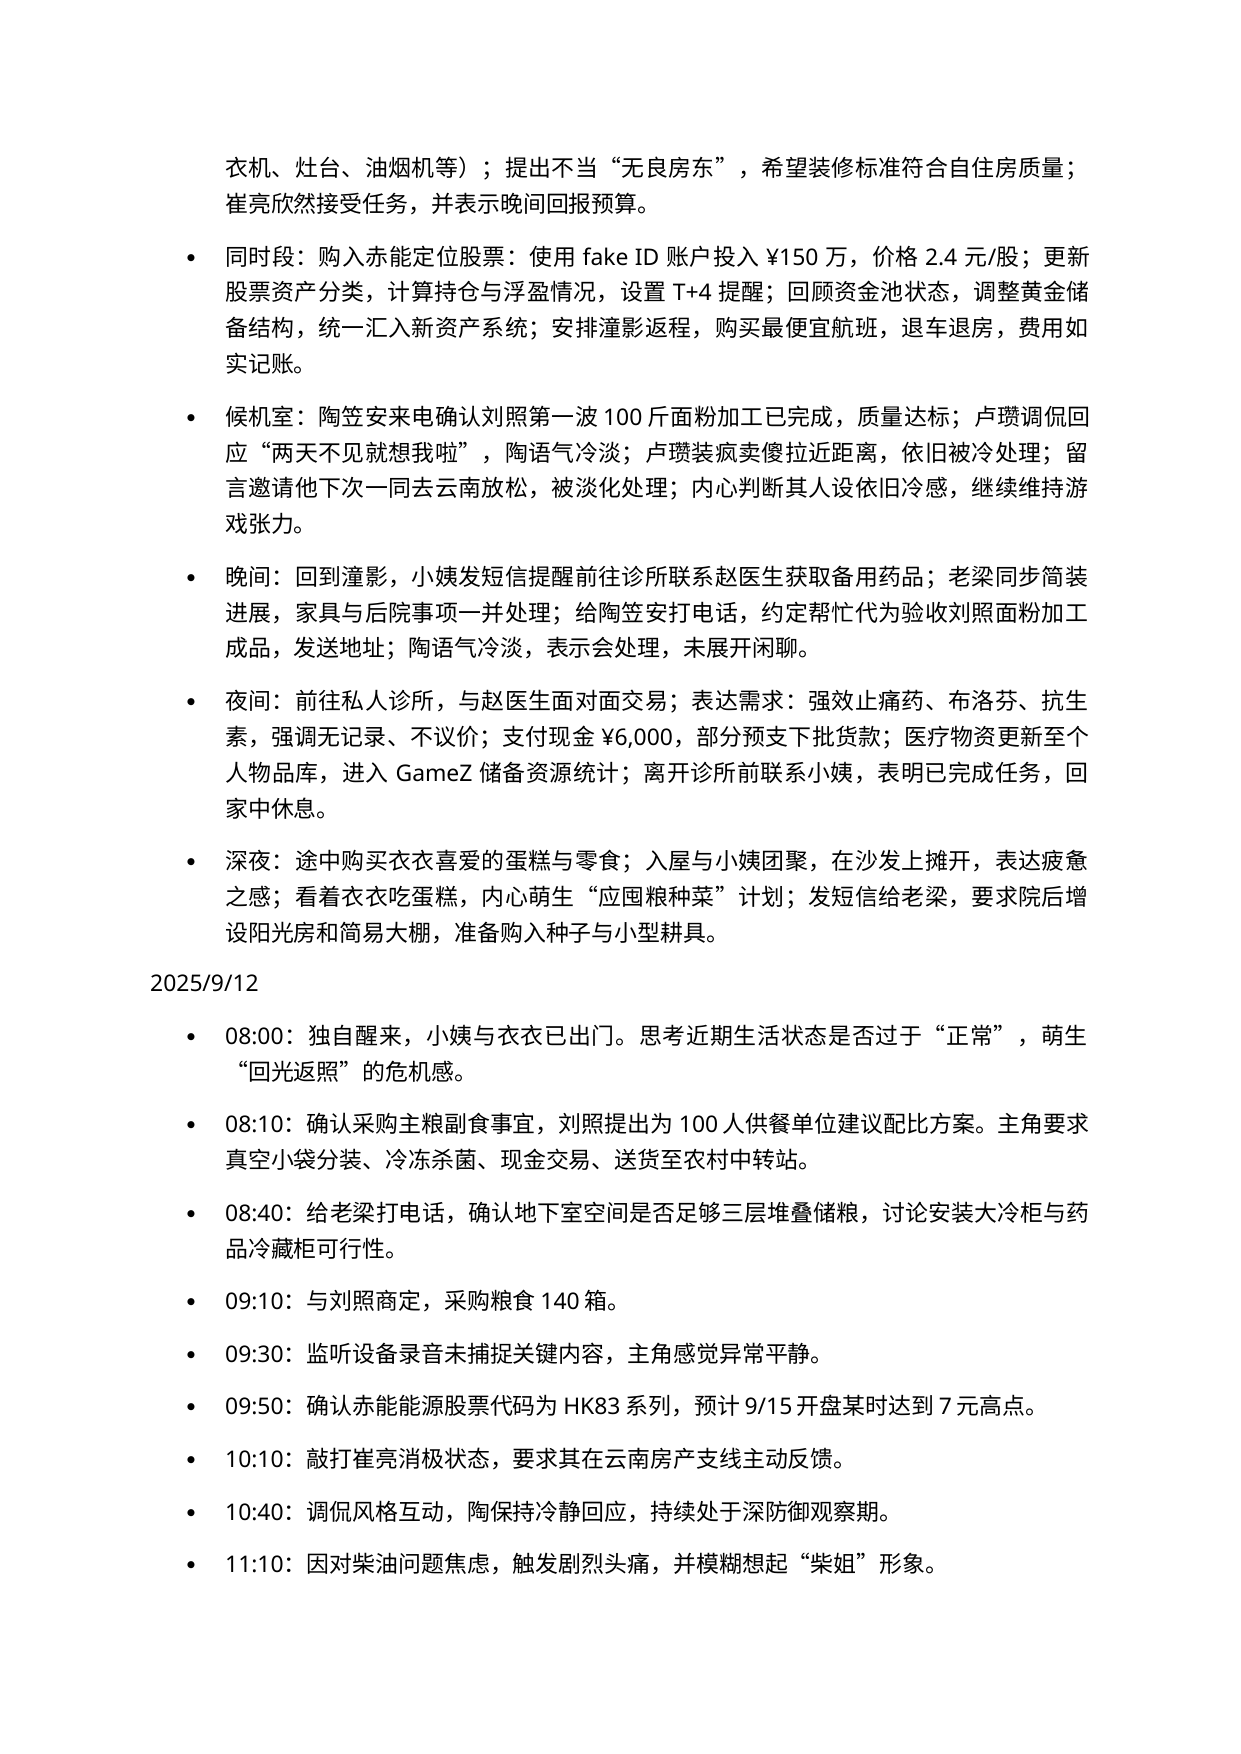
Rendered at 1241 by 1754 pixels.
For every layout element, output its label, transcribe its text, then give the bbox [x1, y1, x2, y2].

list 候机室：陶笠安来电确认刘照第一波100斤面粉加工已完成，质量达标；卢瓒调侃回应“两天不见就想我啦”，陶语气冷淡；卢瓒装疯卖傻拉近距离，依旧被冷处理；留言邀请他下次一同去云南放松，被淡化处理；内心判断其人设依旧冷感，继续维持游戏张力。 [187, 702, 1090, 843]
list 夜间：前往私人诊所，与赵医生面对面交易；表达需求：强效止痛药、布洛芬、抗生素，强调无记录、不议价；支付现金 ¥6,000，部分预支下批货款；医疗物资更新至个人物品库，进入 GameZ 储备资源统计；离开诊所前联系小姨，表明已完成任务，回家中休息。 [187, 987, 1090, 1128]
text 2025/9/12 [150, 1271, 1090, 1302]
list 同时段：购入赤能定位股票：使用 fake ID 账户投入 ¥150 万，价格 2.4 元/股；更新股票资产分类，计算持仓与浮盈情况，设置 T+4 提醒；回顾资金池状态，调整黄金储备结构，统一汇入新资产系统；安排潼影返程，购买最便宜航班，退车退房，费用如实记账。 [187, 542, 1090, 683]
list 深夜：途中购买衣衣喜爱的蛋糕与零食；入屋与小姨团聚，在沙发上摊开，表达疲惫之感；看着衣衣吃蛋糕，内心萌生“应囤粮种菜”计划；发短信给老梁，要求院后增设阳光房和简易大棚，准备购入种子与小型耕具。 [187, 1147, 1090, 1252]
list 晚间：回到潼影，小姨发短信提醒前往诊所联系赵医生获取备用药品；老梁同步简装进展，家具与后院事项一并处理；给陶笠安打电话，约定帮忙代为验收刘照面粉加工成品，发送地址；陶语气冷淡，表示会处理，未展开闲聊。 [187, 862, 1090, 967]
list 午前通话：拨打崔亮电话（使用个人手机），语气热情："你好崔师傅，我就等你上门呢"；崔亮到达后，屋内详谈空调型号、排线布置、能耗标准、抗极端气候性能等；称房屋新成交、空置待装，将钥匙交予崔亮，全权委托整屋装修；强调对隔热、防寒、通风、防火防盗等细节高度关注；明确表示希望一站式完成所有电器安装（冰箱、洗衣机、灶台、油烟机等）；提出不当“无良房东”，希望装修标准符合自住房质量；崔亮欣然接受任务，并表示晚间回报预算。 [187, 310, 1090, 523]
list 08:10：确认采购主粮副食事宜，刘照提出为100人供餐单位建议配比方案。主角要求真空小袋分装、冷冻杀菌、现金交易、送货至农村中转站。 [187, 1410, 1090, 1479]
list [187, 150, 1090, 291]
list 08:40：给老梁打电话，确认地下室空间是否足够三层堆叠储粮，讨论安装大冷柜与药品冷藏柜可行性。 [187, 1498, 1090, 1567]
list 08:00：独自醒来，小姨与衣衣已出门。思考近期生活状态是否过于“正常”，萌生“回光返照”的危机感。 [187, 1321, 1090, 1391]
